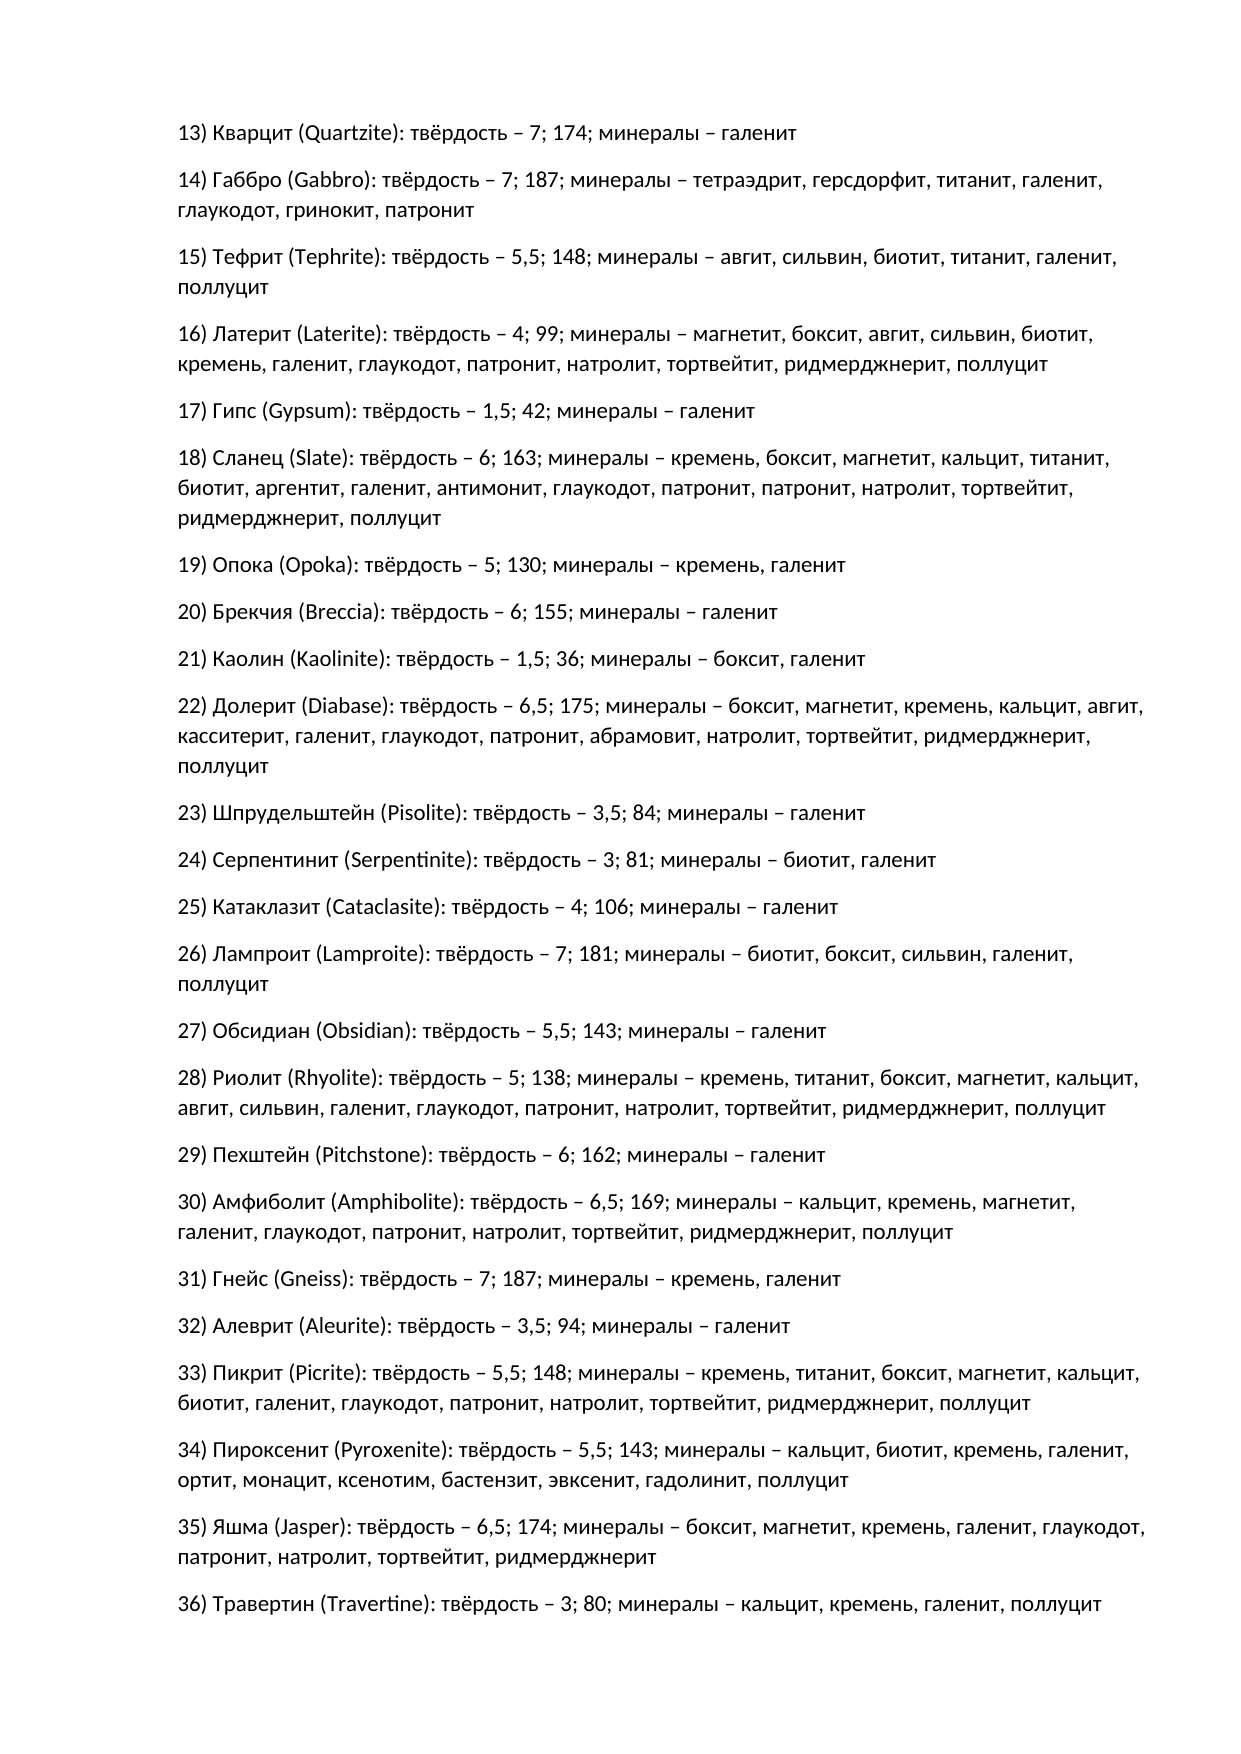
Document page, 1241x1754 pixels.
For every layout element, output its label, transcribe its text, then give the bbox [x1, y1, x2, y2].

text 35) Яшма (Jasper): твёрдость – 6,5; 174; минералы – боксит, магнетит, кремень, галенит, глаукодот, патронит, натролит, тортвейтит, ридмерджнерит [177, 1512, 1152, 1570]
text 21) Каолин (Kaolinite): твёрдость – 1,5; 36; минералы – боксит, галенит [177, 644, 1152, 672]
text 26) Лампроит (Lamproite): твёрдость – 7; 181; минералы – биотит, боксит, сильвин, галенит, поллуцит [177, 939, 1152, 997]
text 19) Опока (Opoka): твёрдость – 5; 130; минералы – кремень, галенит [177, 550, 1152, 578]
text 33) Пикрит (Picrite): твёрдость – 5,5; 148; минералы – кремень, титанит, боксит, магнетит, кальцит, биотит, галенит, глаукодот, патронит, натролит, тортвейтит, ридмерджнерит, поллуцит [177, 1358, 1152, 1416]
text 22) Долерит (Diabase): твёрдость – 6,5; 175; минералы – боксит, магнетит, кремень, кальцит, авгит, касситерит, галенит, глаукодот, патронит, абрамовит, натролит, тортвейтит, ридмерджнерит, поллуцит [177, 691, 1152, 779]
text 31) Гнейс (Gneiss): твёрдость – 7; 187; минералы – кремень, галенит [177, 1264, 1152, 1292]
text 24) Серпентинит (Serpentinite): твёрдость – 3; 81; минералы – биотит, галенит [177, 845, 1152, 873]
text 25) Катаклазит (Cataclasite): твёрдость – 4; 106; минералы – галенит [177, 892, 1152, 920]
text 28) Риолит (Rhyolite): твёрдость – 5; 138; минералы – кремень, титанит, боксит, магнетит, кальцит, авгит, сильвин, галенит, глаукодот, патронит, натролит, тортвейтит, ридмерджнерит, поллуцит [177, 1063, 1152, 1121]
text 30) Амфиболит (Amphibolite): твёрдость – 6,5; 169; минералы – кальцит, кремень, магнетит, галенит, глаукодот, патронит, натролит, тортвейтит, ридмерджнерит, поллуцит [177, 1187, 1152, 1245]
text 16) Латерит (Laterite): твёрдость – 4; 99; минералы – магнетит, боксит, авгит, сильвин, биотит, кремень, галенит, глаукодот, патронит, натролит, тортвейтит, ридмерджнерит, поллуцит [177, 319, 1152, 377]
text 32) Алеврит (Aleurite): твёрдость – 3,5; 94; минералы – галенит [177, 1311, 1152, 1339]
text 23) Шпрудельштейн (Pisolite): твёрдость – 3,5; 84; минералы – галенит [177, 798, 1152, 826]
text 29) Пехштейн (Pitchstone): твёрдость – 6; 162; минералы – галенит [177, 1140, 1152, 1168]
text 15) Тефрит (Tephrite): твёрдость – 5,5; 148; минералы – авгит, сильвин, биотит, титанит, галенит, поллуцит [177, 242, 1152, 300]
text 13) Кварцит (Quartzite): твёрдость – 7; 174; минералы – галенит [177, 118, 1152, 146]
text 20) Брекчия (Breccia): твёрдость – 6; 155; минералы – галенит [177, 597, 1152, 625]
text 17) Гипс (Gypsum): твёрдость – 1,5; 42; минералы – галенит [177, 396, 1152, 424]
text 27) Обсидиан (Obsidian): твёрдость – 5,5; 143; минералы – галенит [177, 1016, 1152, 1044]
text 34) Пироксенит (Pyroxenite): твёрдость – 5,5; 143; минералы – кальцит, биотит, кремень, галенит, ортит, монацит, ксенотим, бастензит, эвксенит, гадолинит, поллуцит [177, 1435, 1152, 1493]
text 14) Габбро (Gabbro): твёрдость – 7; 187; минералы – тетраэдрит, герсдорфит, титанит, галенит, глаукодот, гринокит, патронит [177, 165, 1152, 223]
text 18) Сланец (Slate): твёрдость – 6; 163; минералы – кремень, боксит, магнетит, кальцит, титанит, биотит, аргентит, галенит, антимонит, глаукодот, патронит, патронит, натролит, тортвейтит, ридмерджнерит, поллуцит [177, 443, 1152, 532]
text 36) Травертин (Travertine): твёрдость – 3; 80; минералы – кальцит, кремень, галенит, поллуцит [177, 1589, 1152, 1617]
